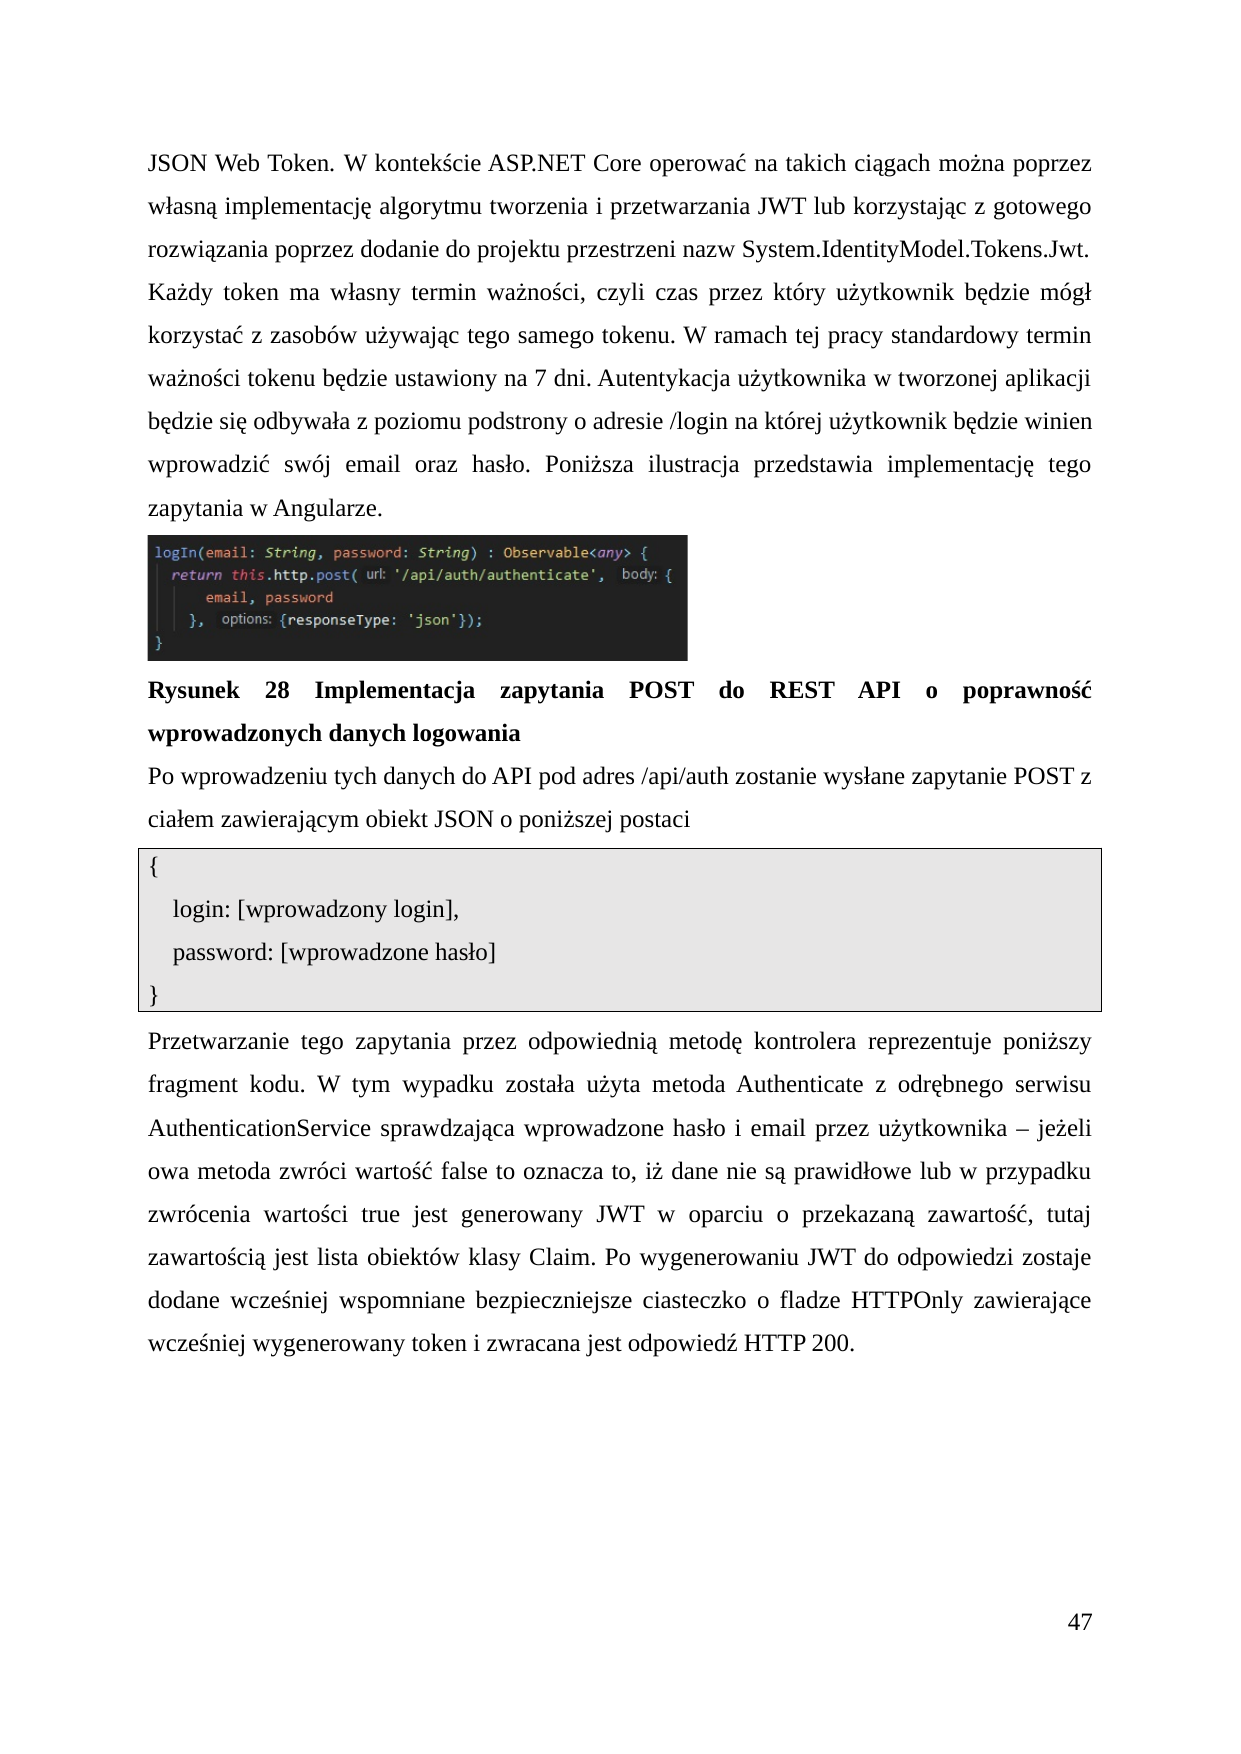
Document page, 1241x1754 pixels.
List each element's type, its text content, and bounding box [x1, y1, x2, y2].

text { login: [wprowadzony login], password: [wprowadzone hasło] } [139, 849, 1101, 1011]
text Przetwarzanie tego zapytania przez odpowiednią metodę kontrolera reprezentuje poniższy fragment kodu. W tym wypadku została użyta metoda Authenticate z odrębnego serwisu AuthenticationService sprawdzająca wprowadzone hasło i email przez użytkownika – jeżeli owa metoda zwróci wartość false to oznacza to, iż dane nie są prawidłowe lub w przypadku zwrócenia wartości true jest generowany JWT w oparciu o przekazaną zawartość, tutaj zawartością jest lista obiektów klasy Claim. Po wygenerowaniu JWT do odpowiedzi zostaje dodane wcześniej wspomniane bezpieczniejsze ciasteczko o fladze HTTPOnly zawierające wcześniej wygenerowany token i zwracana jest odpowiedź HTTP 200. [148, 1026, 1093, 1357]
picture [147, 535, 688, 661]
text Po wprowadzeniu tych danych do API pod adres /api/auth zostanie wysłane zapytanie POST z ciałem zawierającym obiekt JSON o poniższej postaci [148, 761, 1093, 833]
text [148, 148, 1093, 521]
text Rysunek 28 Implementacja zapytania POST do REST API o poprawność wprowadzonych danych logowania [148, 675, 1093, 747]
